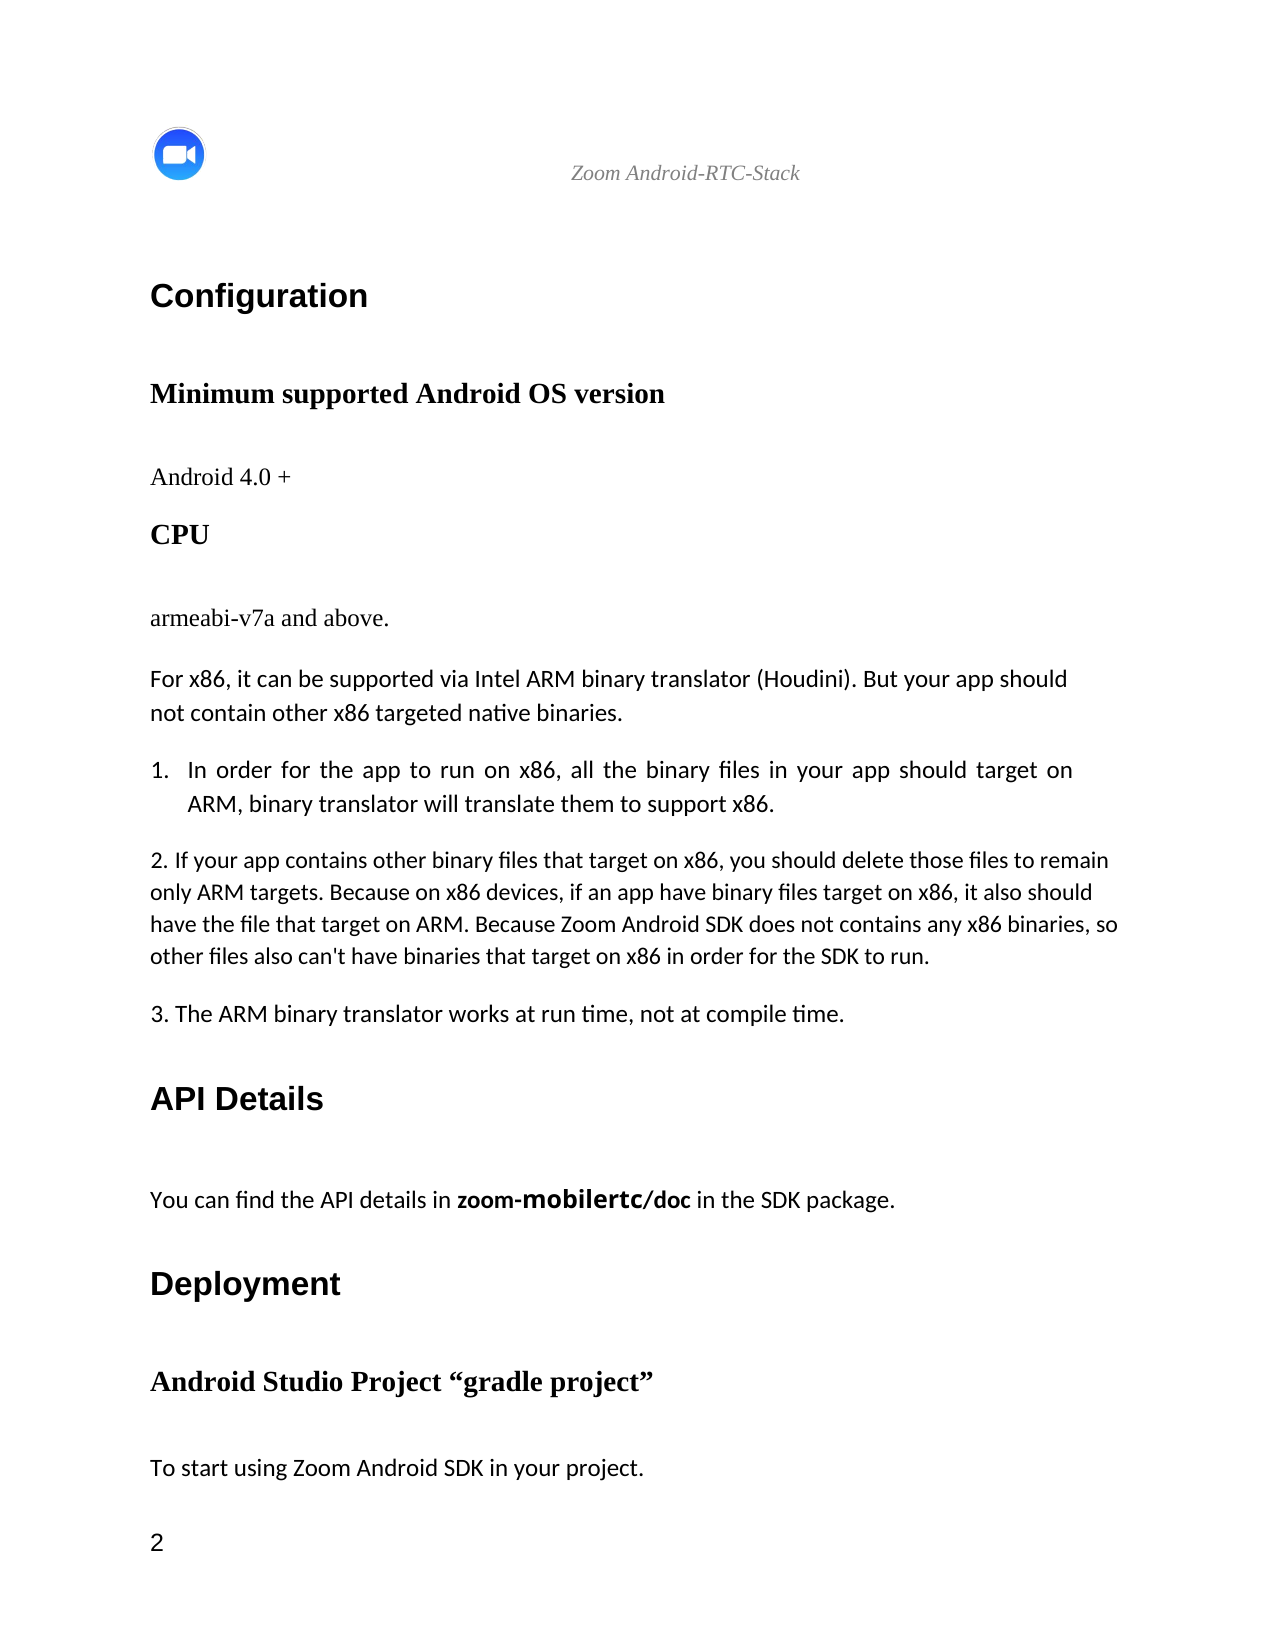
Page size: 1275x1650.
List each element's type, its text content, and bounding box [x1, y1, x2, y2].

text Minimum supported Android OS version [150, 376, 1127, 410]
text armeabi-v7a and above. [150, 603, 1127, 632]
text Android 4.0 + [150, 462, 1127, 491]
text For x86, it can be supported via Intel ARM binary translator (Houdini). But your app should not contain other x86 targeted native binaries. [150, 663, 1069, 727]
text CPU [150, 517, 1127, 551]
text API Details [150, 1079, 1127, 1118]
list If your app contains other binary files that target on x86, you should delete those files to remain only ARM targets. Because on x86 devices, if an app have binary files target on x86, it also should have the file that target on ARM. Because Zoom Android SDK does not contains any x86 binaries, so other files also can't have binaries that target on x86 in order for the SDK to run. [150, 846, 1127, 970]
list The ARM binary translator works at run time, not at compile time. [150, 998, 1127, 1029]
text 2 [150, 1528, 1127, 1557]
text Android Studio Project “gradle project” [150, 1364, 1127, 1397]
text To start using Zoom Android SDK in your project. [150, 1452, 1127, 1483]
picture [150, 125, 208, 184]
text Zoom Android-RTC-Stack [571, 160, 1127, 185]
text Deployment [150, 1264, 1127, 1303]
list In order for the app to run on x86, all the binary files in your app should target on ARM, binary translator will translate them to support x86. [150, 754, 1075, 819]
text You can find the API details in zoom-mobilertc/doc in the SDK package. [150, 1182, 1127, 1216]
text Configuration [150, 276, 1127, 314]
